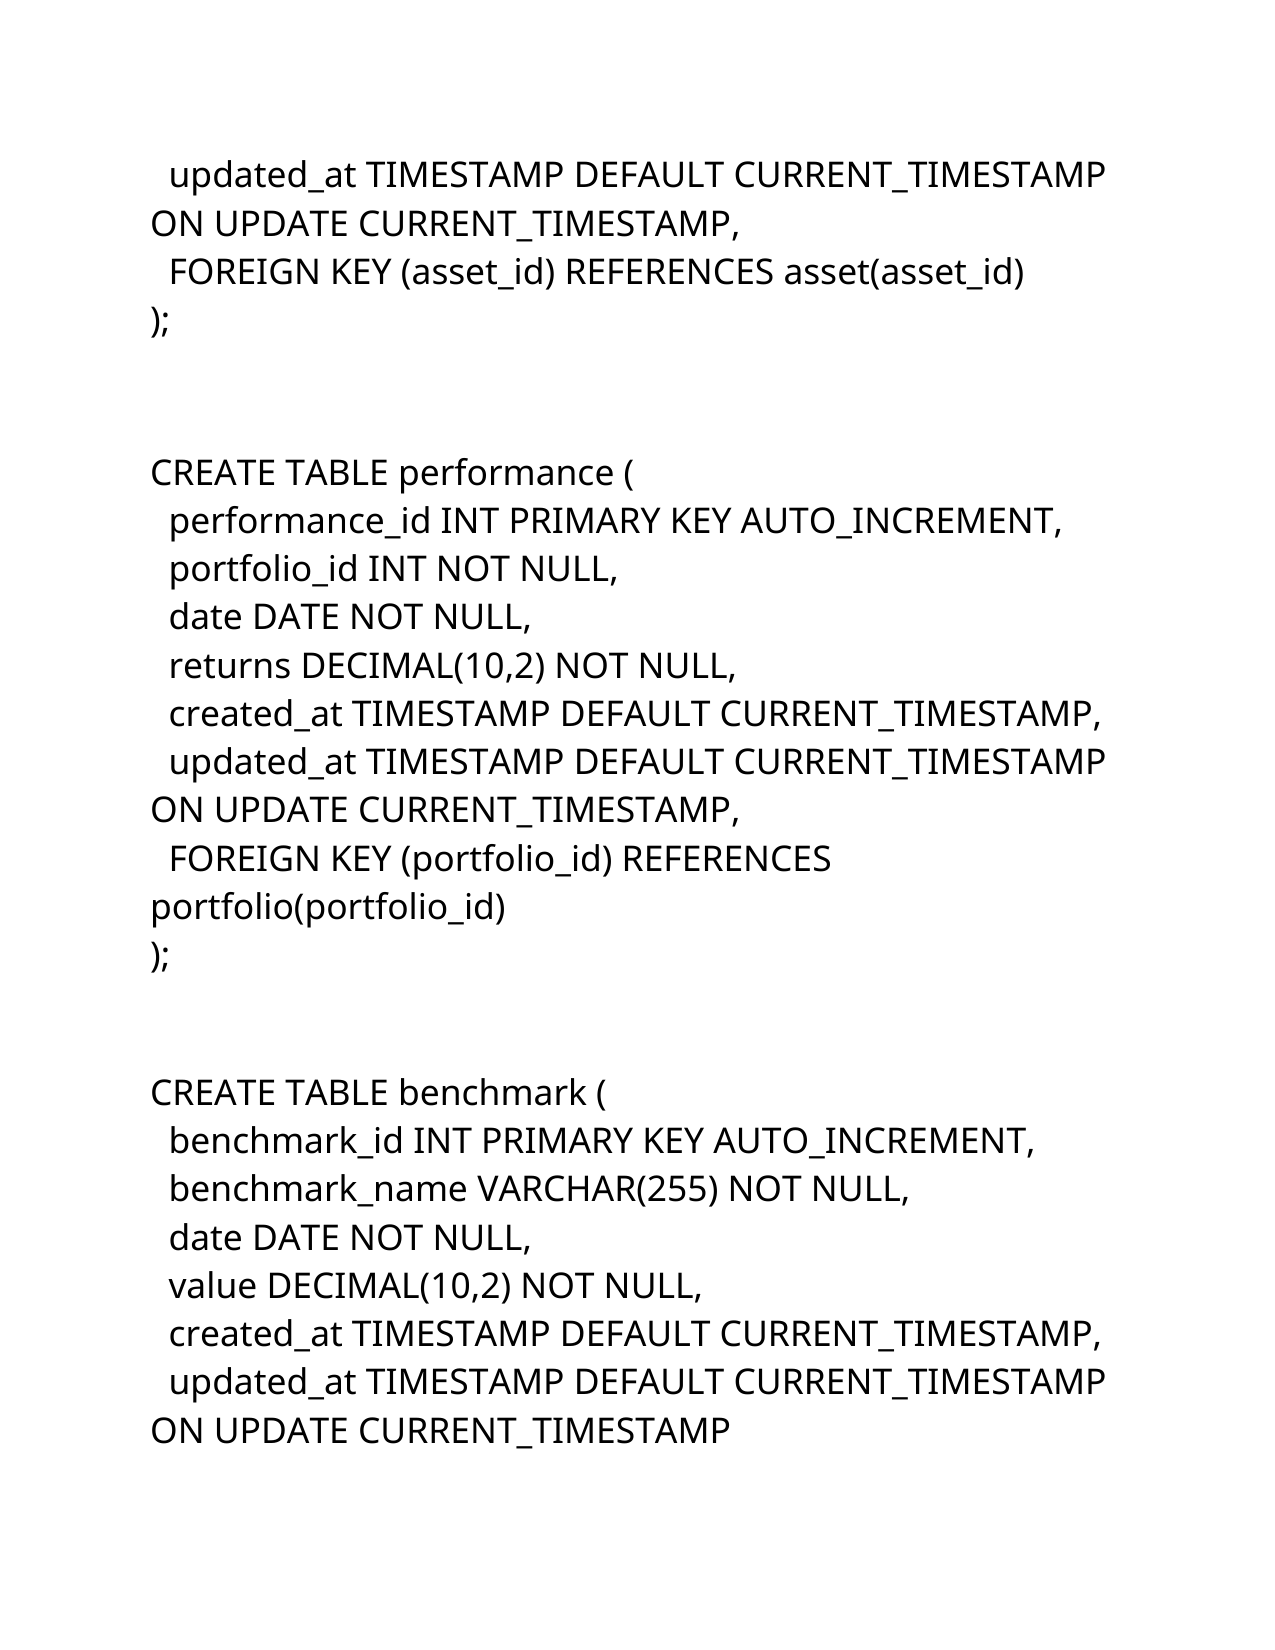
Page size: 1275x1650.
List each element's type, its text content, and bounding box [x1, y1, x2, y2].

text ); [150, 929, 1125, 978]
text FOREIGN KEY (asset_id) REFERENCES asset(asset_id) [150, 246, 1125, 295]
text CREATE TABLE benchmark ( [150, 1067, 1125, 1116]
text created_at TIMESTAMP DEFAULT CURRENT_TIMESTAMP, [150, 1309, 1125, 1357]
text ); [150, 295, 1125, 343]
text CREATE TABLE performance ( [150, 447, 1125, 495]
text returns DECIMAL(10,2) NOT NULL, [150, 640, 1125, 688]
text updated_at TIMESTAMP DEFAULT CURRENT_TIMESTAMP ON UPDATE CURRENT_TIMESTAMP, [150, 150, 1125, 246]
text value DECIMAL(10,2) NOT NULL, [150, 1260, 1125, 1309]
text performance_id INT PRIMARY KEY AUTO_INCREMENT, [150, 495, 1125, 544]
text created_at TIMESTAMP DEFAULT CURRENT_TIMESTAMP, [150, 688, 1125, 737]
text FOREIGN KEY (portfolio_id) REFERENCES portfolio(portfolio_id) [150, 833, 1125, 929]
text date DATE NOT NULL, [150, 1212, 1125, 1260]
text benchmark_id INT PRIMARY KEY AUTO_INCREMENT, [150, 1116, 1125, 1164]
text benchmark_name VARCHAR(255) NOT NULL, [150, 1164, 1125, 1212]
text portfolio_id INT NOT NULL, [150, 544, 1125, 592]
text updated_at TIMESTAMP DEFAULT CURRENT_TIMESTAMP ON UPDATE CURRENT_TIMESTAMP, [150, 737, 1125, 833]
text date DATE NOT NULL, [150, 592, 1125, 640]
text updated_at TIMESTAMP DEFAULT CURRENT_TIMESTAMP ON UPDATE CURRENT_TIMESTAMP [150, 1357, 1125, 1453]
